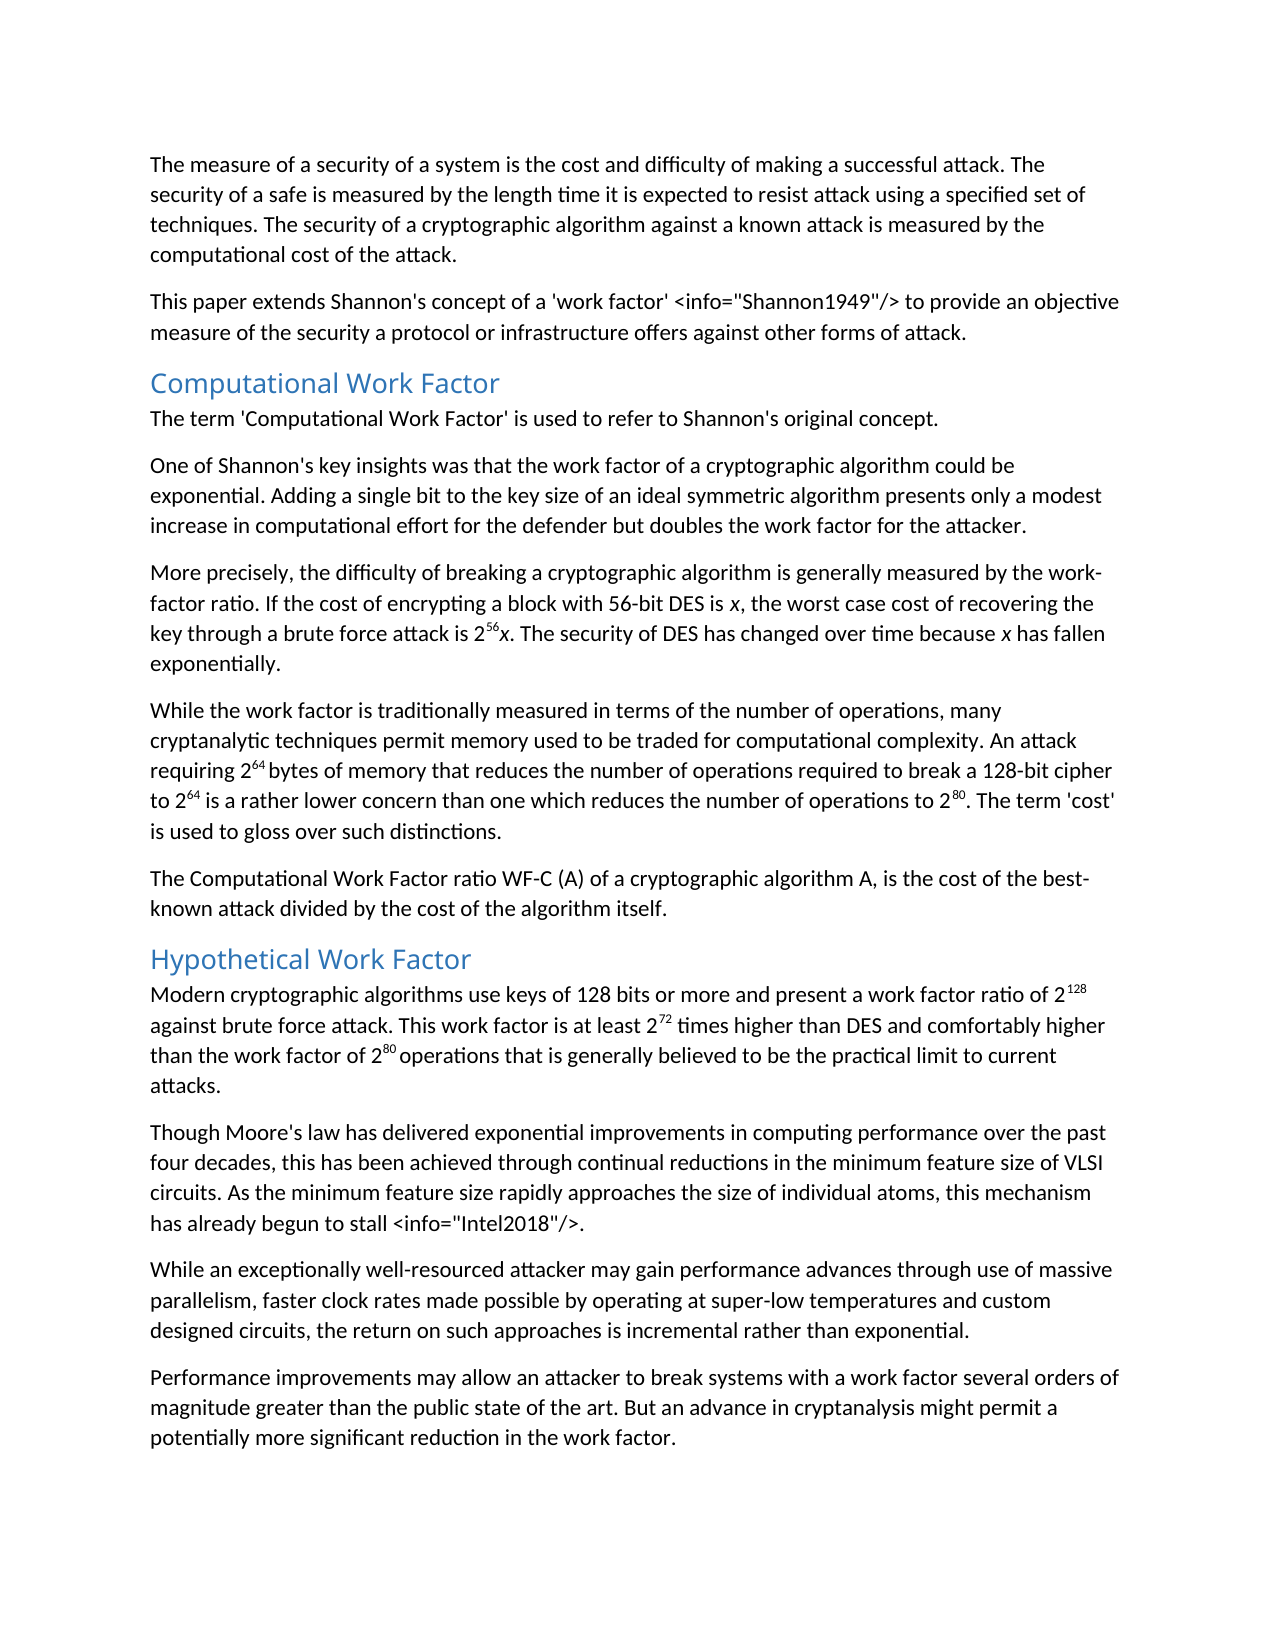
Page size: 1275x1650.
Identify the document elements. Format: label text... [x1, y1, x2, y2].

text Performance improvements may allow an attacker to break systems with a work factor several orders of magnitude greater than the public state of the art. But an advance in cryptanalysis might permit a potentially more significant reduction in the work factor. [150, 1363, 1125, 1451]
subtitle Hypothetical Work Factor [150, 941, 1125, 978]
text The term 'Computational Work Factor' is used to refer to Shannon's original concept. [150, 404, 1125, 432]
text The Computational Work Factor ratio WF-C (A) of a cryptographic algorithm A, is the cost of the best-known attack divided by the cost of the algorithm itself. [150, 864, 1125, 922]
text The measure of a security of a system is the cost and difficulty of making a successful attack. The security of a safe is measured by the length time it is expected to resist attack using a specified set of techniques. The security of a cryptographic algorithm against a known attack is measured by the computational cost of the attack. [150, 150, 1125, 269]
text This paper extends Shannon's concept of a 'work factor' <info="Shannon1949"/> to provide an objective measure of the security a protocol or infrastructure offers against other forms of attack. [150, 287, 1125, 346]
text One of Shannon's key insights was that the work factor of a cryptographic algorithm could be exponential. Adding a single bit to the key size of an ideal symmetric algorithm presents only a modest increase in computational effort for the defender but doubles the work factor for the attacker. [150, 451, 1125, 540]
text Modern cryptographic algorithms use keys of 128 bits or more and present a work factor ratio of 2128 against brute force attack. This work factor is at least 272 times higher than DES and comfortably higher than the work factor of 280 operations that is generally believed to be the practical limit to current attacks. [150, 981, 1125, 1099]
text More precisely, the difficulty of breaking a cryptographic algorithm is generally measured by the work-factor ratio. If the cost of encrypting a block with 56-bit DES is x, the worst case cost of recovering the key through a brute force attack is 256x. The security of DES has changed over time because x has fallen exponentially. [150, 558, 1125, 677]
text While the work factor is traditionally measured in terms of the number of operations, many cryptanalytic techniques permit memory used to be traded for computational complexity. An attack requiring 264 bytes of memory that reduces the number of operations required to break a 128-bit cipher to 264 is a rather lower concern than one which reduces the number of operations to 280. The term 'cost' is used to gloss over such distinctions. [150, 696, 1125, 845]
text While an exceptionally well-resourced attacker may gain performance advances through use of massive parallelism, faster clock rates made possible by operating at super-low temperatures and custom designed circuits, the return on such approaches is incremental rather than exponential. [150, 1256, 1125, 1344]
text Though Moore's law has delivered exponential improvements in computing performance over the past four decades, this has been achieved through continual reductions in the minimum feature size of VLSI circuits. As the minimum feature size rapidly approaches the size of individual atoms, this mechanism has already begun to stall <info="Intel2018"/>. [150, 1118, 1125, 1237]
subtitle Computational Work Factor [150, 364, 1125, 401]
